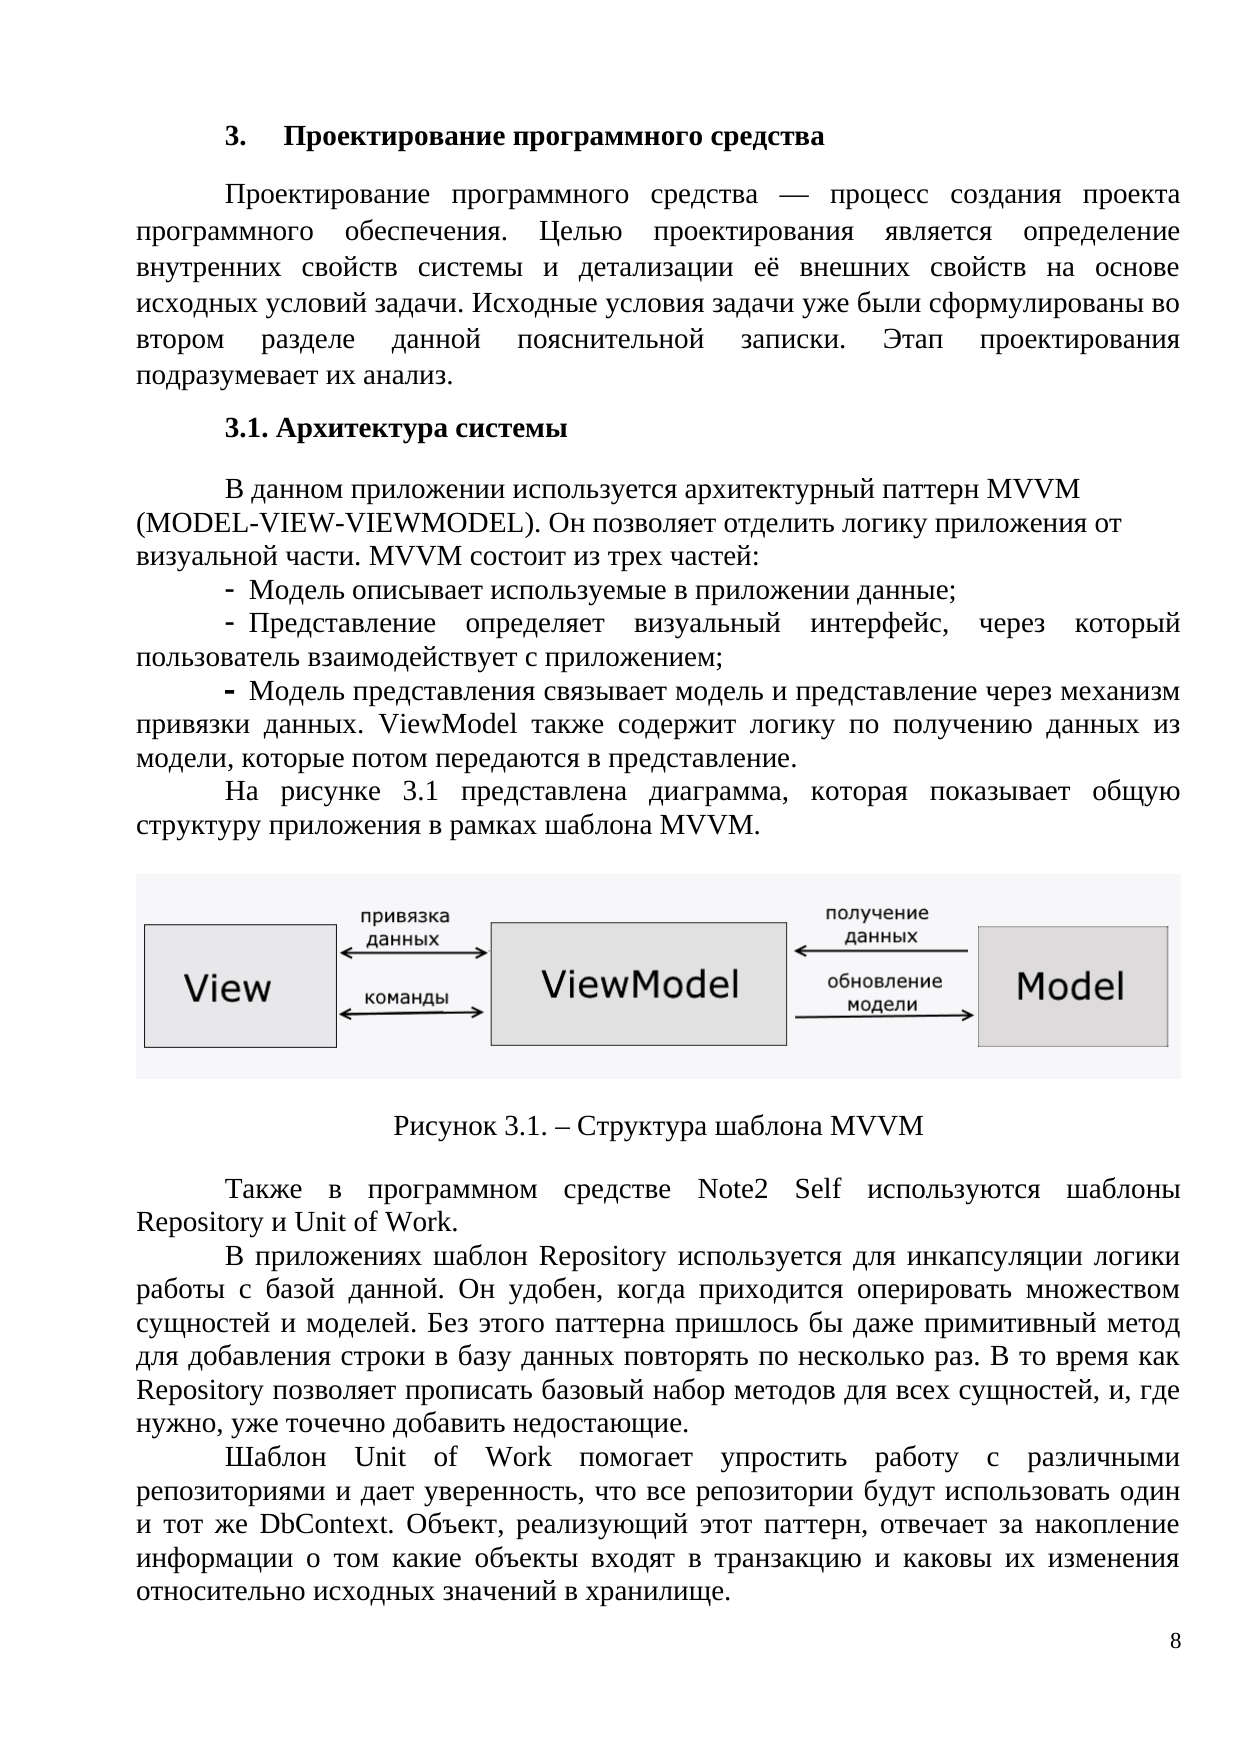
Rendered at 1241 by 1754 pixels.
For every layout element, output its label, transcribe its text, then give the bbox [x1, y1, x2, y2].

text На рисунке 3.1 представлена диаграмма, которая показывает общую структуру приложения в рамках шаблона MVVM. [136, 773, 1181, 841]
subtitle 3.1. Архитектура системы [136, 410, 1181, 444]
text Проектирование программного средства — процесс создания проекта программного обеспечения. Целью проектирования является определение внутренних свойств системы и детализации её внешних свойств на основе исходных условий задачи. Исходные условия задачи уже были сформулированы во втором разделе данной пояснительной записки. Этап проектирования подразумевает их анализ. [136, 177, 1181, 391]
list Представление определяет визуальный интерфейс, через который пользователь взаимодействует с приложением; [136, 606, 1181, 673]
text В приложениях шаблон Repository используется для инкапсуляции логики работы с базой данной. Он удобен, когда приходится оперировать множеством сущностей и моделей. Без этого паттерна пришлось бы даже примитивный метод для добавления строки в базу данных повторять по несколько раз. В то время как Repository позволяет прописать базовый набор методов для всех сущностей, и, где нужно, уже точечно добавить недостающие. [136, 1238, 1181, 1439]
list Модель представления связывает модель и представление через механизм привязки данных. ViewModel также содержит логику по получению данных из модели, которые потом передаются в представление. [136, 673, 1181, 773]
picture [135, 874, 1182, 1079]
text Также в программном средстве Note2 Self используются шаблоны Repository и Unit of Work. [136, 1171, 1181, 1238]
text В данном приложении используется архитектурный паттерн MVVM (MODEL-VIEW-VIEWMODEL). Он позволяет отделить логику приложения от визуальной части. MVVM состоит из трех частей: [136, 471, 1181, 572]
text Рисунок 3.1. ‒ Структура шаблона MVVM [136, 1108, 1181, 1142]
list Проектирование программного средства [136, 118, 1181, 152]
list Модель описывает используемые в приложении данные; [136, 572, 1181, 606]
text Шаблон Unit of Work помогает упростить работу с различными репозиториями и дает уверенность, что все репозитории будут использовать один и тот же DbContext. Объект, реализующий этот паттерн, отвечает за накопление информации о том какие объекты входят в транзакцию и каковы их изменения относительно исходных значений в хранилище. [136, 1439, 1181, 1607]
